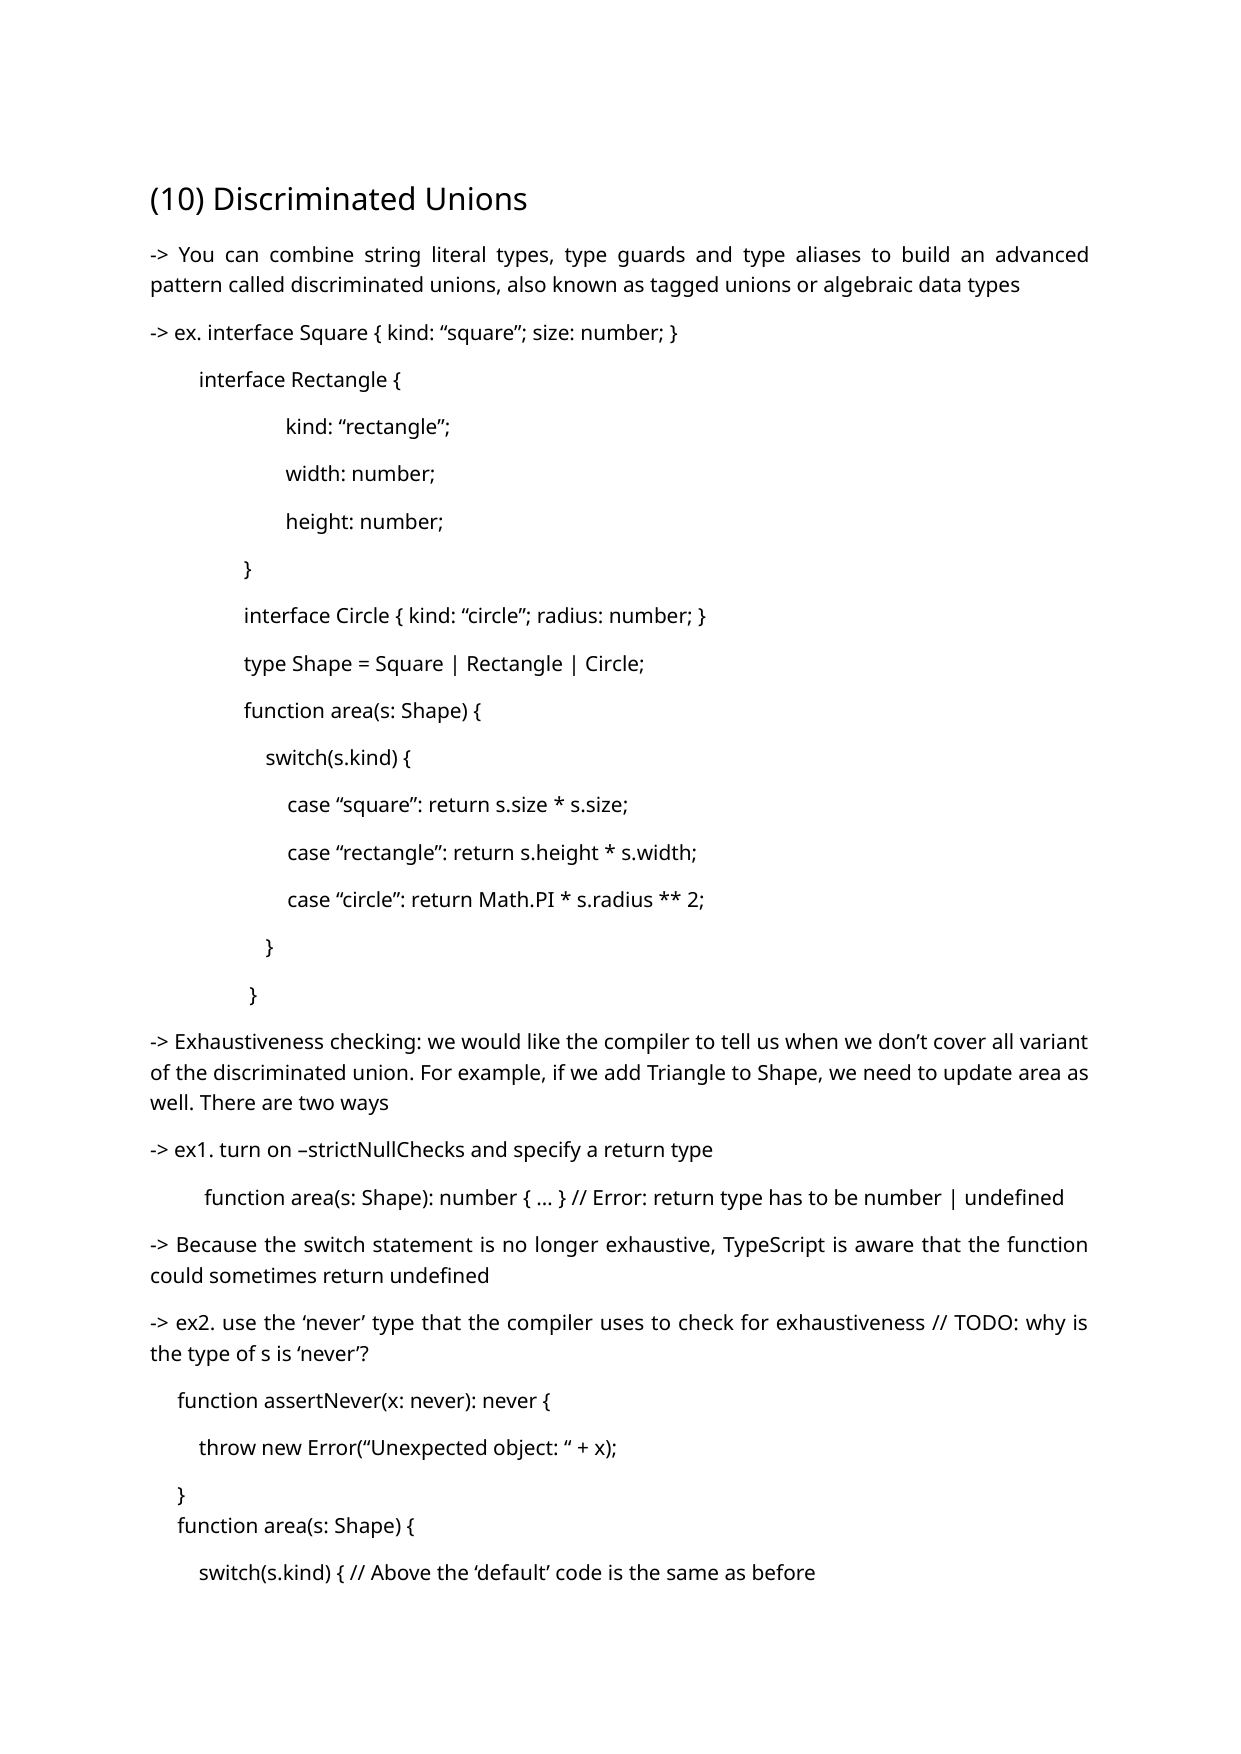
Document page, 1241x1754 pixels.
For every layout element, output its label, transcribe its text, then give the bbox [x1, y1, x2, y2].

text -> Exhaustiveness checking: we would like the compiler to tell us when we don’t cover all variant of the discriminated union. For example, if we add Triangle to Shape, we need to update area as well. There are two ways [150, 1027, 1090, 1117]
text type Shape = Square | Rectangle | Circle; [150, 649, 1090, 677]
text interface Circle { kind: “circle”; radius: number; } [150, 601, 1090, 630]
text case “square”: return s.size * s.size; [150, 791, 1090, 819]
text } [150, 554, 1090, 583]
text height: number; [150, 507, 1090, 535]
text -> ex. interface Square { kind: “square”; size: number; } [150, 318, 1090, 346]
text } function area(s: Shape) { [150, 1481, 1090, 1540]
text throw new Error(“Unexpected object: “ + x); [150, 1433, 1090, 1462]
text } [150, 932, 1090, 961]
text kind: “rectangle”; [150, 412, 1090, 441]
text function area(s: Shape) { [150, 696, 1090, 724]
text -> ex2. use the ‘never’ type that the compiler uses to check for exhaustiveness // TODO: why is the type of s is ‘never’? [150, 1308, 1090, 1367]
text case “rectangle”: return s.height * s.width; [150, 838, 1090, 866]
text switch(s.kind) { // Above the ‘default’ code is the same as before [150, 1558, 1090, 1587]
text interface Rectangle { [150, 365, 1090, 393]
text } [150, 980, 1090, 1008]
text (10) Discriminated Unions [150, 177, 1090, 220]
text -> You can combine string literal types, type guards and type aliases to build an advanced pattern called discriminated unions, also known as tagged unions or algebraic data types [150, 240, 1090, 299]
text width: number; [150, 459, 1090, 488]
text function assertNever(x: never): never { [150, 1386, 1090, 1414]
text function area(s: Shape): number { … } // Error: return type has to be number | undefined [150, 1183, 1090, 1211]
text -> Because the switch statement is no longer exhaustive, TypeScript is aware that the function could sometimes return undefined [150, 1230, 1090, 1289]
text -> ex1. turn on –strictNullChecks and specify a return type [150, 1136, 1090, 1164]
text case “circle”: return Math.PI * s.radius ** 2; [150, 885, 1090, 914]
text switch(s.kind) { [150, 743, 1090, 772]
